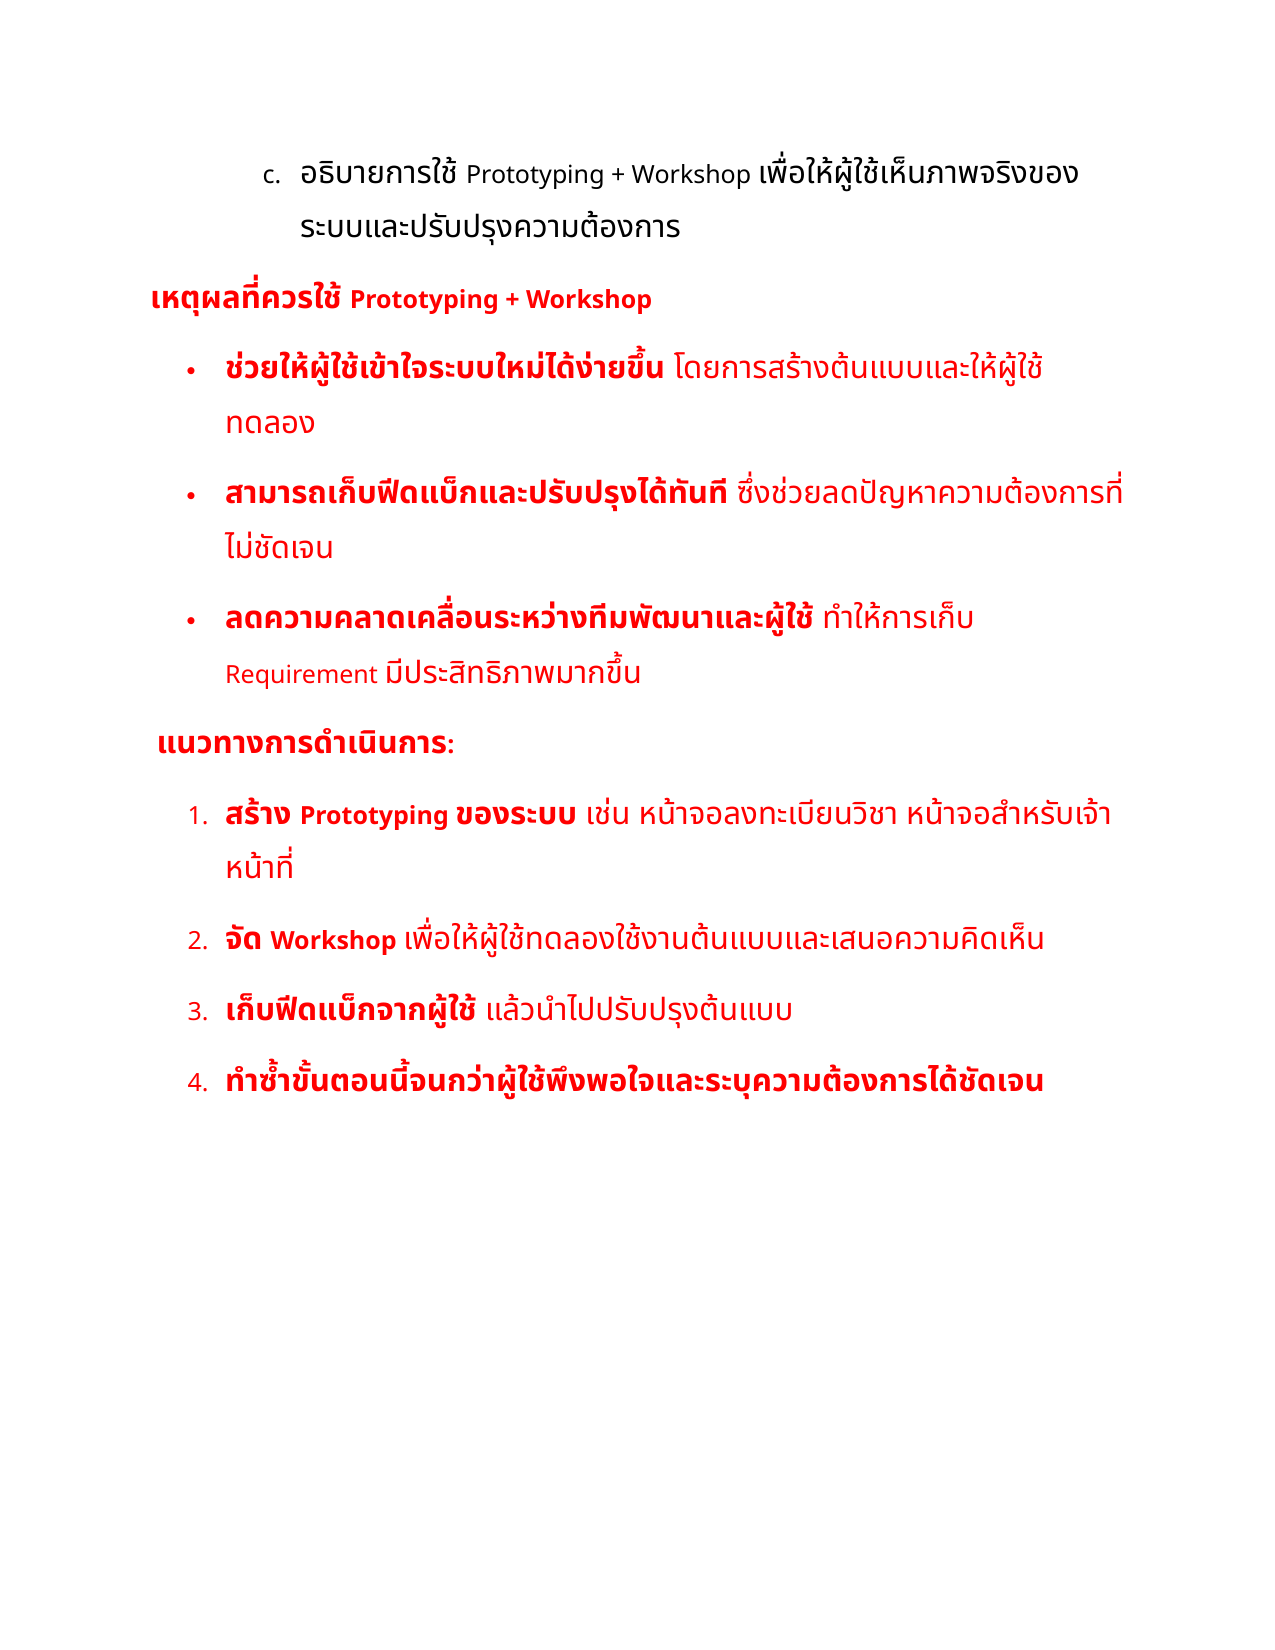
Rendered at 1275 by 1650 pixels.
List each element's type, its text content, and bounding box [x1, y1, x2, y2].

list สร้าง Prototyping ของระบบ เช่น หน้าจอลงทะเบียนวิชา หน้าจอสำหรับเจ้าหน้าที่ [187, 792, 1125, 893]
list เก็บฟีดแบ็กจากผู้ใช้ แล้วนำไปปรับปรุงต้นแบบ [187, 987, 1125, 1035]
list ลดความคลาดเคลื่อนระหว่างทีมพัฒนาและผู้ใช้ ทำให้การเก็บ Requirement มีประสิทธิภาพมากขึ้น [187, 596, 1125, 697]
text เหตุผลที่ควรใช้ Prototyping + Workshop [150, 275, 1125, 322]
list จัด Workshop เพื่อให้ผู้ใช้ทดลองใช้งานต้นแบบและเสนอความคิดเห็น [187, 917, 1125, 964]
text แนวทางการดำเนินการ: [150, 721, 1125, 768]
list สามารถเก็บฟีดแบ็กและปรับปรุงได้ทันที ซึ่งช่วยลดปัญหาความต้องการที่ไม่ชัดเจน [187, 471, 1125, 572]
list ทำซ้ำขั้นตอนนี้จนกว่าผู้ใช้พึงพอใจและระบุความต้องการได้ชัดเจน [187, 1058, 1125, 1106]
list อธิบายการใช้ Prototyping + Workshop เพื่อให้ผู้ใช้เห็นภาพจริงของระบบและปรับปรุงความต้องการ [262, 150, 1125, 251]
list ช่วยให้ผู้ใช้เข้าใจระบบใหม่ได้ง่ายขึ้น โดยการสร้างต้นแบบและให้ผู้ใช้ทดลอง [187, 346, 1125, 447]
